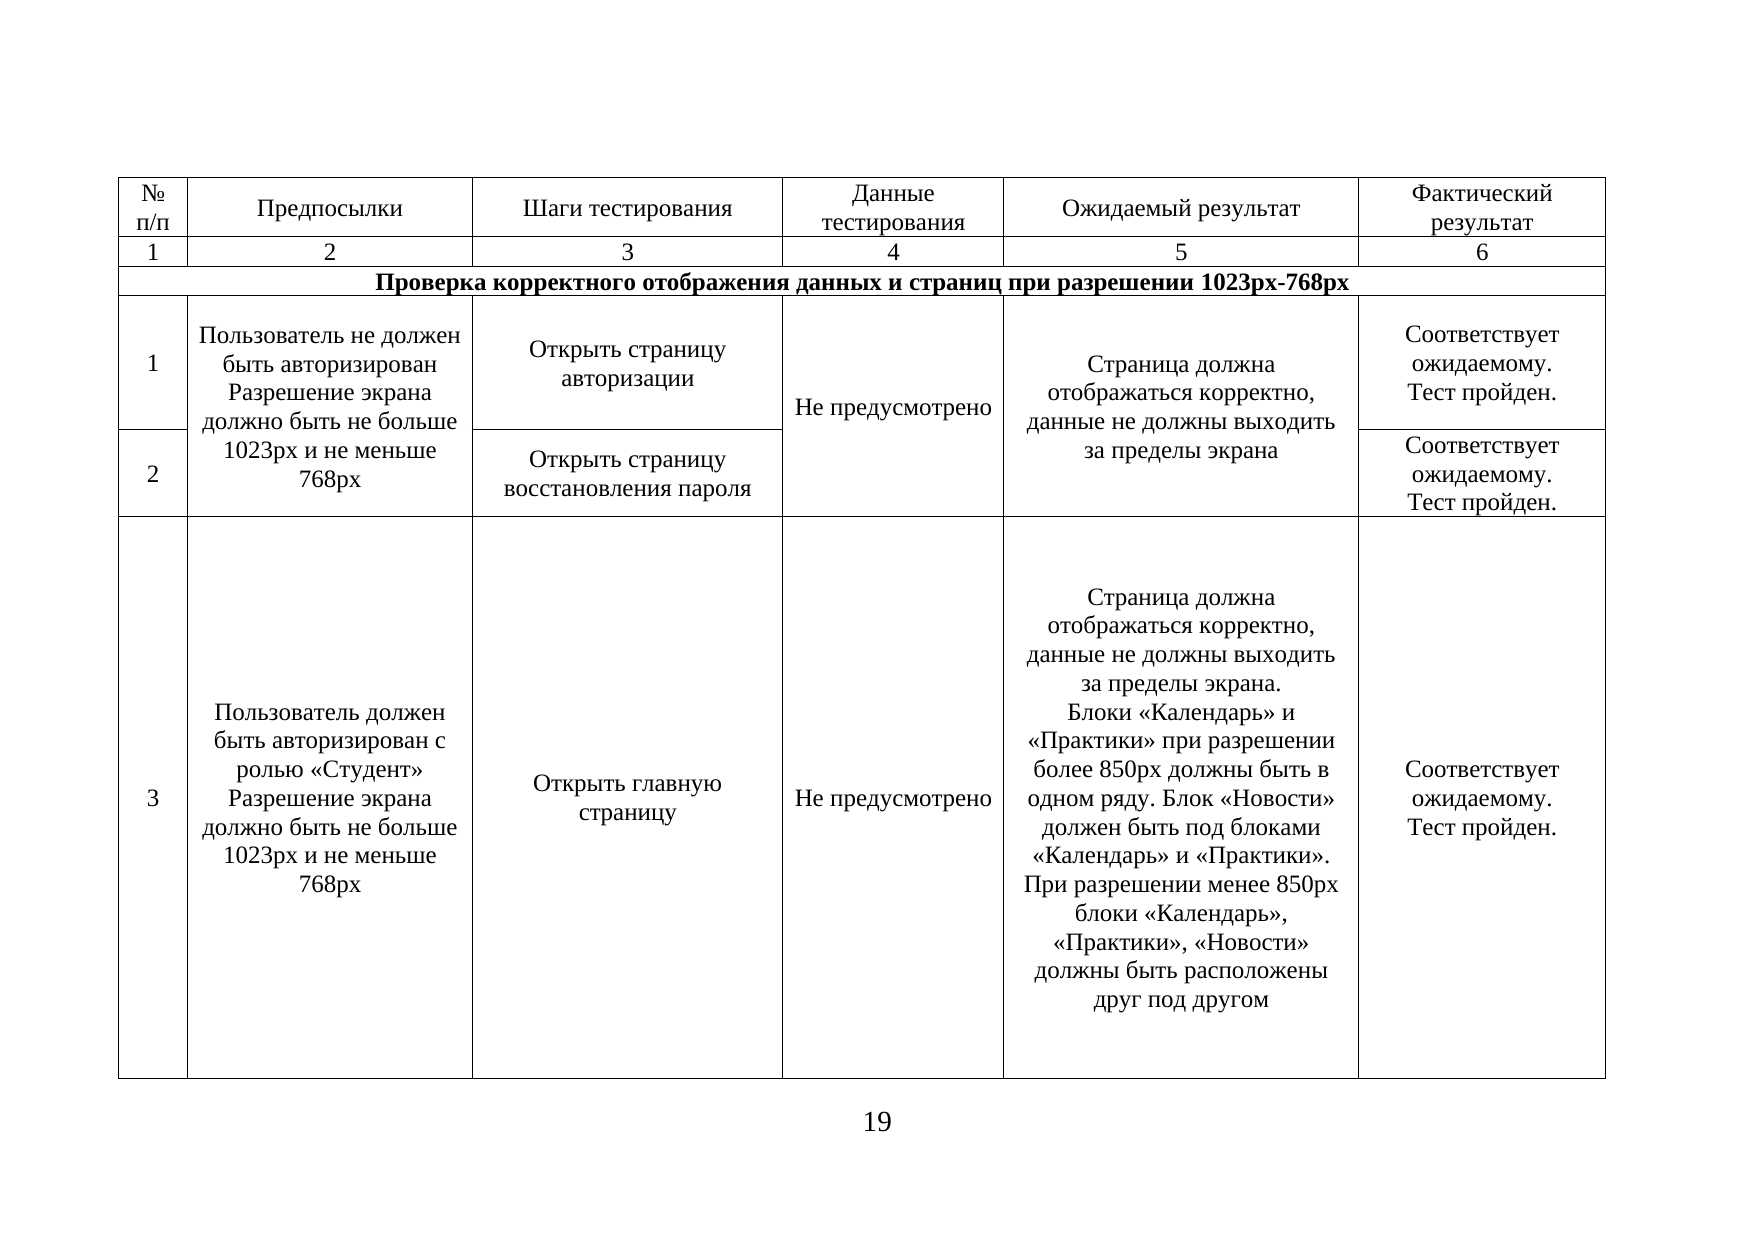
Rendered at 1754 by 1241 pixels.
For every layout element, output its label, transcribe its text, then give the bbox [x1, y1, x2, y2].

table_cell Страница должна отображаться корректно, данные не должны выходить за пределы экрана [1004, 296, 1358, 516]
table_header Фактический результат [1359, 178, 1605, 236]
table_cell Пользователь не должен быть авторизирован Разрешение экрана должно быть не больше 1023px и не меньше 768px [188, 296, 472, 516]
table_header Ожидаемый результат [1004, 178, 1358, 236]
table_cell Открыть страницу авторизации [473, 296, 782, 429]
table_header № п/п [119, 178, 187, 236]
table_cell 1 [119, 296, 187, 429]
table_header Данные тестирования [783, 178, 1003, 236]
table_cell 5 [1004, 237, 1358, 266]
table_cell 2 [188, 237, 472, 266]
table_cell 4 [783, 237, 1003, 266]
table_cell 3 [473, 237, 782, 266]
table_cell Открыть главную страницу [473, 517, 782, 1077]
table_cell Проверка корректного отображения данных и страниц при разрешении 1023px-768px [119, 267, 1605, 295]
table_cell Открыть страницу восстановления пароля [473, 430, 782, 516]
table_cell 6 [1359, 237, 1605, 266]
table_cell Страница должна отображаться корректно, данные не должны выходить за пределы экрана. Блоки «Календарь» и «Практики» при разрешении более 850px должны быть в одном ряду. Блок «Новости» должен быть под блоками «Календарь» и «Практики». При разрешении менее 850px блоки «Календарь», «Практики», «Новости» должны быть расположены друг под другом [1004, 517, 1358, 1077]
table_cell Соответствует ожидаемому. Тест пройден. [1359, 430, 1605, 516]
table_cell Соответствует ожидаемому. Тест пройден. [1359, 296, 1605, 429]
table_header Предпосылки [188, 178, 472, 236]
table_cell Не предусмотрено [783, 296, 1003, 516]
table_header Шаги тестирования [473, 178, 782, 236]
table_cell Соответствует ожидаемому. Тест пройден. [1359, 517, 1605, 1077]
table_cell Пользователь должен быть авторизирован с ролью «Студент» Разрешение экрана должно быть не больше 1023px и не меньше 768px [188, 517, 472, 1077]
table_cell 3 [119, 517, 187, 1077]
table_cell Не предусмотрено [783, 517, 1003, 1077]
table_cell 1 [119, 237, 187, 266]
table_cell 2 [119, 430, 187, 516]
